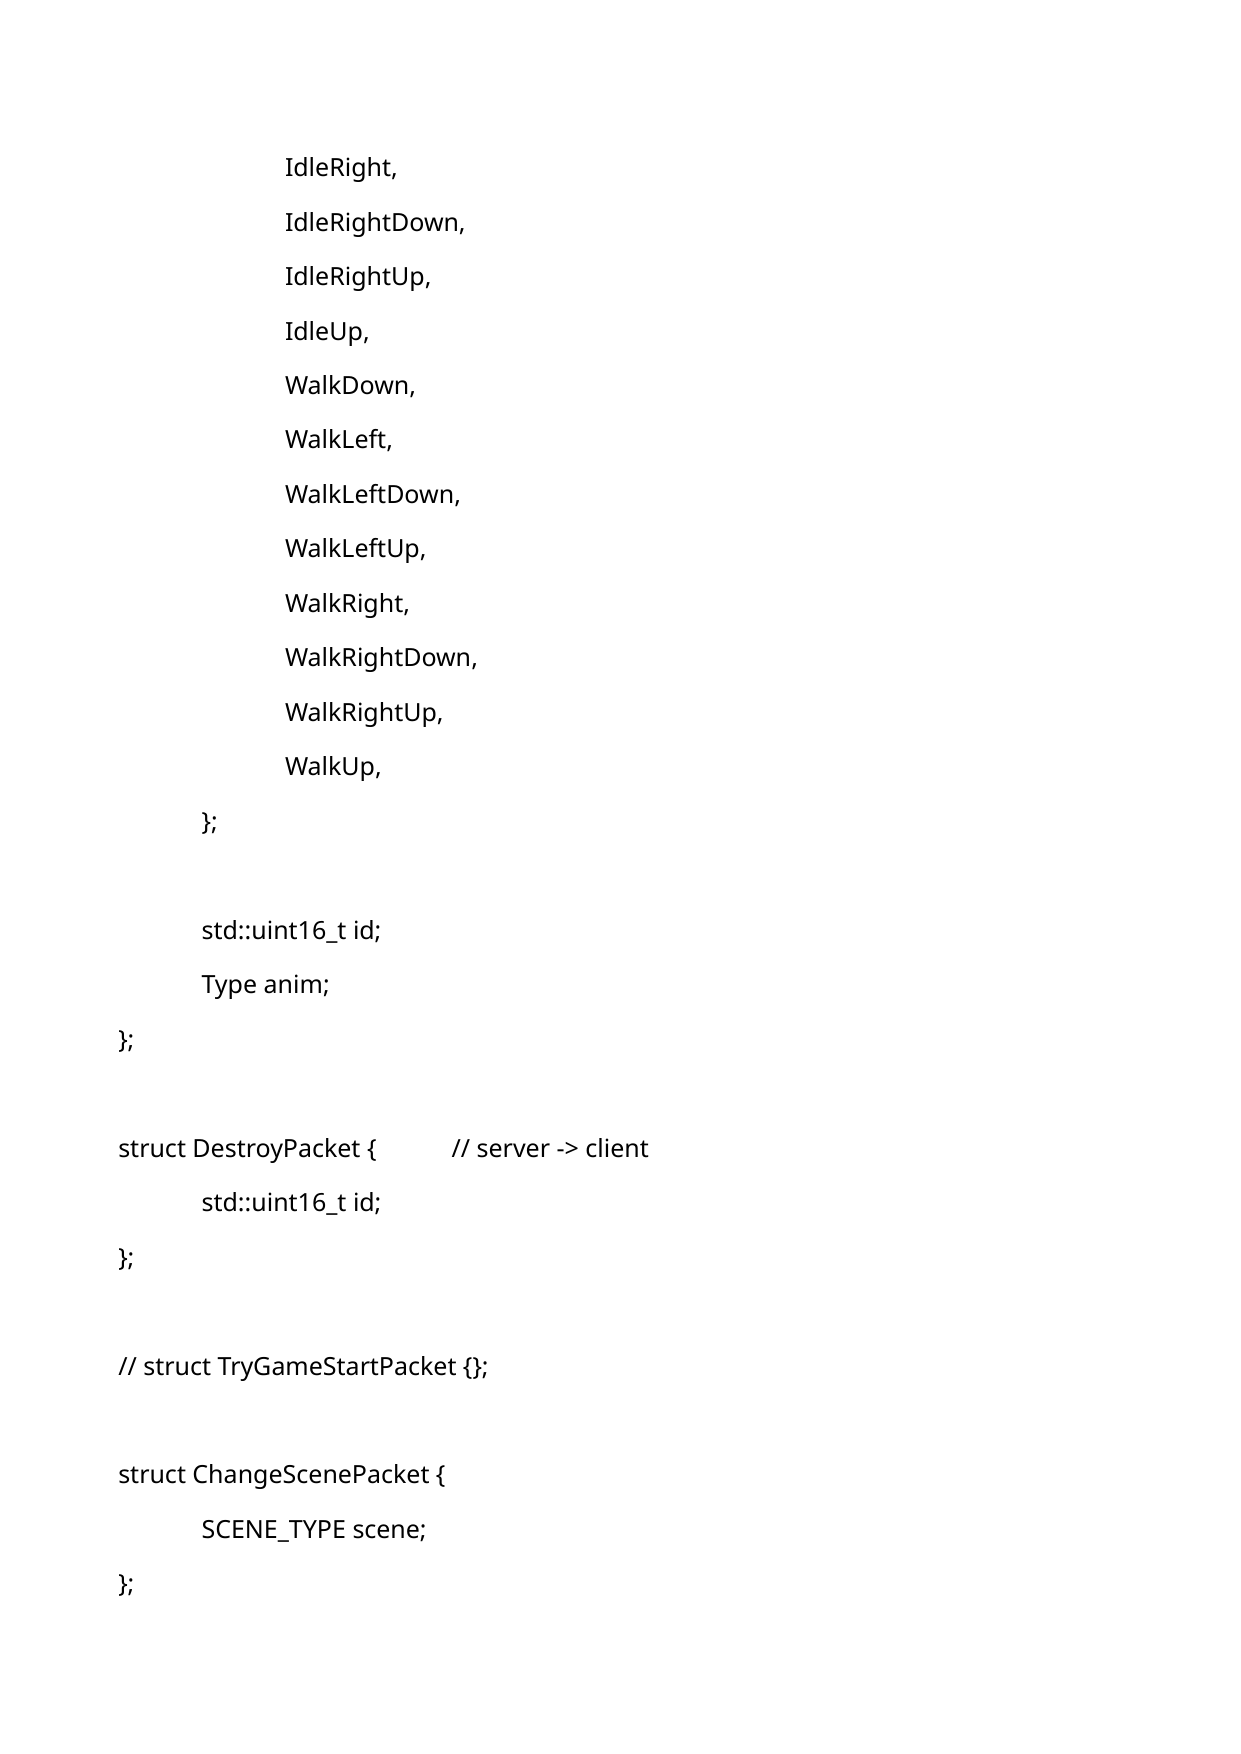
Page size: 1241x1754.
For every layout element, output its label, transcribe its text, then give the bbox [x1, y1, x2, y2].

text WalkLeft, [64, 420, 1130, 456]
text // struct TryGameStartPacket {}; [64, 1346, 1130, 1382]
text WalkUp, [64, 747, 1130, 783]
text struct DestroyPacket { // server -> client [64, 1128, 1130, 1164]
text }; [64, 1019, 1130, 1055]
text WalkDown, [64, 366, 1130, 402]
text WalkRightDown, [64, 638, 1130, 674]
text std::uint16_t id; [64, 910, 1130, 946]
text WalkLeftDown, [64, 474, 1130, 511]
text WalkLeftUp, [64, 529, 1130, 565]
text IdleRightUp, [64, 257, 1130, 293]
text }; [64, 1237, 1130, 1273]
text IdleRight, [64, 148, 1130, 184]
text }; [64, 801, 1130, 837]
text IdleRightDown, [64, 202, 1130, 238]
text Type anim; [64, 965, 1130, 1001]
text }; [64, 1564, 1130, 1602]
text WalkRight, [64, 583, 1130, 619]
text struct ChangeScenePacket { [64, 1455, 1130, 1491]
text WalkRightUp, [64, 692, 1130, 728]
text IdleUp, [64, 311, 1130, 347]
text std::uint16_t id; [64, 1183, 1130, 1219]
text SCENE_TYPE scene; [64, 1509, 1130, 1546]
